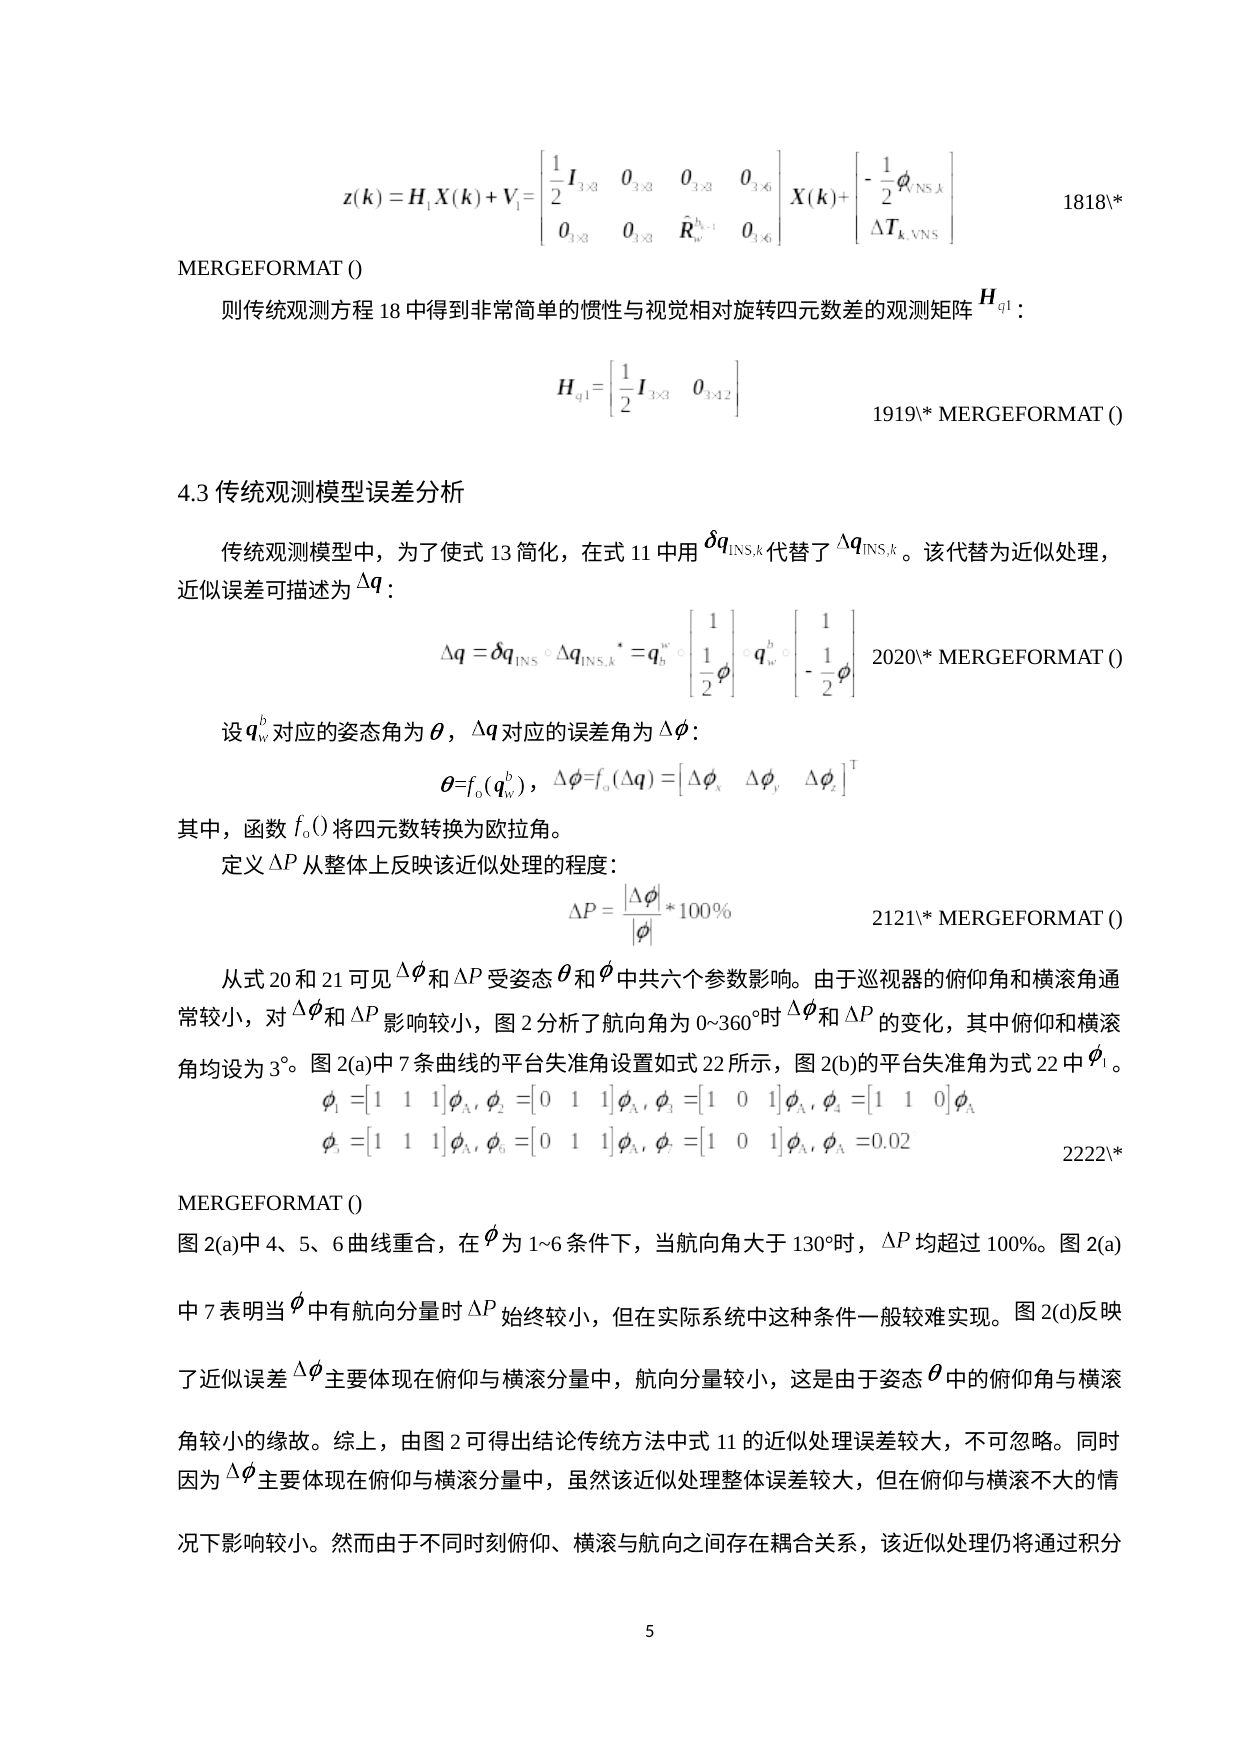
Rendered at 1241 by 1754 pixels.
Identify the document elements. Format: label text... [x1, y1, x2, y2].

text ， [177, 752, 1122, 808]
text 传统观测模型中，为了使式简化，在式中用代替了。该代替为近似处理，近似误差可描述为： [177, 524, 1122, 605]
text 设对应的姿态角为，对应的误差角为： [177, 708, 1122, 752]
text 定义从整体上反映该近似处理的程度： [177, 848, 1122, 880]
text 从式和可见和受姿态和中共六个参数影响。由于巡视器的俯仰角和横滚角通常较小，对和影响较小，图2分析了航向角为0~360°时和的变化，其中俯仰和横滚角均设为3°。图2(a)中7条曲线的平台失准角设置如式所示，图2(b)的平台失准角为式中。 [177, 955, 1122, 1083]
text 则传统观测方程中得到非常简单的惯性与视觉相对旋转四元数差的观测矩阵： [177, 281, 1122, 348]
text 其中，函数将四元数转换为欧拉角。 [177, 808, 1122, 848]
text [177, 1219, 1122, 1559]
subtitle 4.3 传统观测模型误差分析 [177, 457, 1122, 524]
